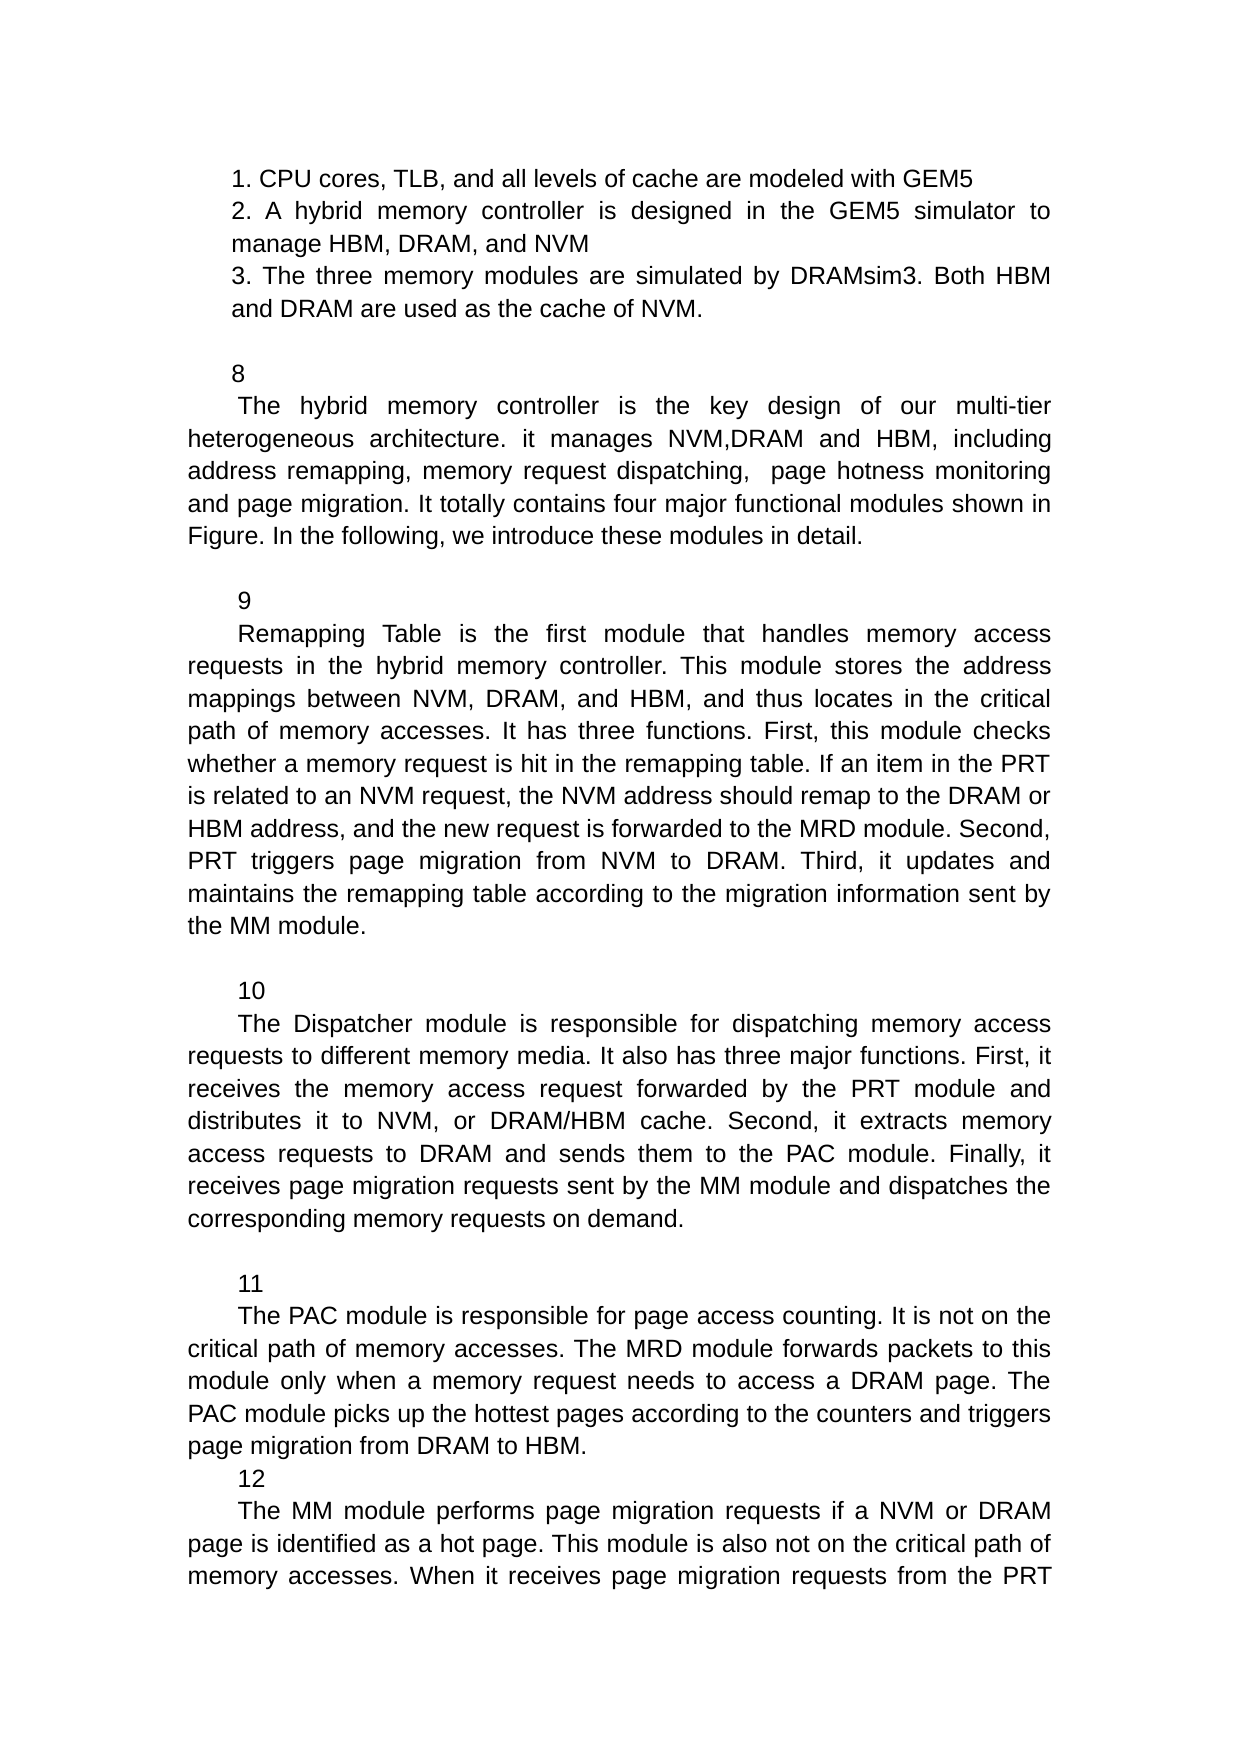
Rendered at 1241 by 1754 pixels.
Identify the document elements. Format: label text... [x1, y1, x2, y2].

text 12 [187, 1462, 1053, 1494]
text The hybrid memory controller is the key design of our multi-tier heterogeneous architecture. it manages NVM,DRAM and HBM, including address remapping, memory request dispatching, page hotness monitoring and page migration. It totally contains four major functional modules shown in Figure. In the following, we introduce these modules in detail. [187, 389, 1053, 552]
text 11 [187, 1267, 1053, 1299]
list 2. A hybrid memory controller is designed in the GEM5 simulator to manage HBM, DRAM, and NVM [231, 194, 1053, 259]
list 8 [231, 357, 1053, 389]
list 3. The three memory modules are simulated by DRAMsim3. Both HBM and DRAM are used as the cache of NVM. [231, 259, 1053, 324]
list 1. CPU cores, TLB, and all levels of cache are modeled with GEM5 [231, 162, 1053, 194]
text 9 [187, 584, 1053, 617]
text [187, 1494, 1053, 1592]
text 10 [187, 974, 1053, 1007]
text Remapping Table is the first module that handles memory access requests in the hybrid memory controller. This module stores the address mappings between NVM, DRAM, and HBM, and thus locates in the critical path of memory accesses. It has three functions. First, this module checks whether a memory request is hit in the remapping table. If an item in the PRT is related to an NVM request, the NVM address should remap to the DRAM or HBM address, and the new request is forwarded to the MRD module. Second, PRT triggers page migration from NVM to DRAM. Third, it updates and maintains the remapping table according to the migration information sent by the MM module. [187, 617, 1053, 942]
text The PAC module is responsible for page access counting. It is not on the critical path of memory accesses. The MRD module forwards packets to this module only when a memory request needs to access a DRAM page. The PAC module picks up the hottest pages according to the counters and triggers page migration from DRAM to HBM. [187, 1299, 1053, 1462]
text The Dispatcher module is responsible for dispatching memory access requests to different memory media. It also has three major functions. First, it receives the memory access request forwarded by the PRT module and distributes it to NVM, or DRAM/HBM cache. Second, it extracts memory access requests to DRAM and sends them to the PAC module. Finally, it receives page migration requests sent by the MM module and dispatches the corresponding memory requests on demand. [187, 1007, 1053, 1234]
